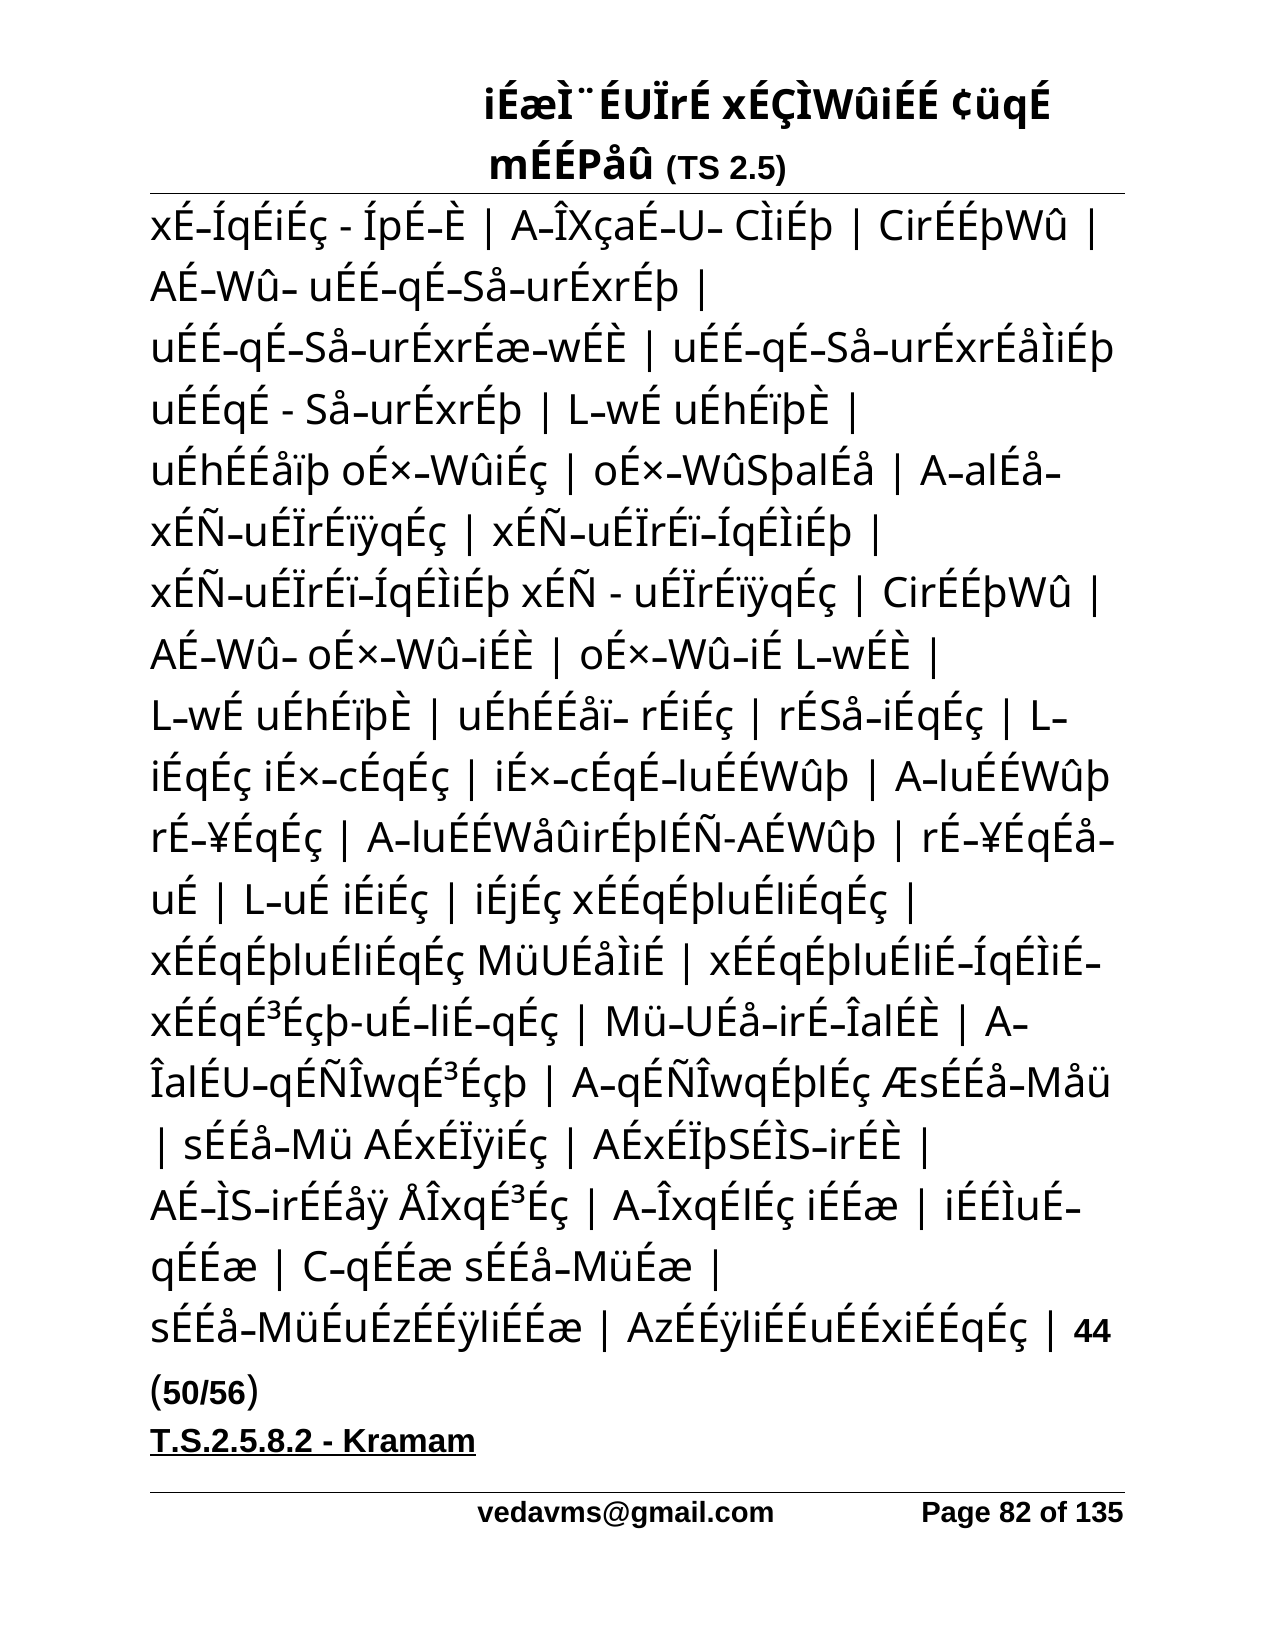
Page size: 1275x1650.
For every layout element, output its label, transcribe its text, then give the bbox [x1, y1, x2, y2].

text sÉÉå–MüÉuÉzÉÉÿliÉÉæ | AzÉÉÿliÉÉuÉÉxiÉÉqÉç | 44 (50/56) [150, 1298, 1125, 1416]
text uÉÉ–qÉ–Så–urÉxrÉæ–wÉÈ | uÉÉ–qÉ–Så–urÉxrÉåÌiÉþ uÉÉqÉ - Så–urÉxrÉþ | L–wÉ uÉhÉïþÈ | [150, 318, 1125, 436]
text T.S.2.5.8.2 - Kramam [150, 1421, 1094, 1459]
text xÉÑ–uÉÏrÉï–ÍqÉÌiÉþ xÉÑ - uÉÏrÉïÿqÉç | CirÉÉþWû | AÉ–Wû– oÉ×–Wû–iÉÈ | oÉ×–Wû–iÉ L–wÉÈ | [150, 563, 1125, 681]
text xÉ–ÍqÉiÉç - ÍpÉ–È | A–ÎXçaÉ–U– CÌiÉþ | CirÉÉþWû | AÉ–Wû– uÉÉ–qÉ–Så–urÉxrÉþ | [150, 196, 1125, 314]
text AÉ–ÌS–irÉÉåÿ ÅÎxqÉ³Éç | A–ÎxqÉlÉç iÉÉæ | iÉÉÌuÉ–qÉÉæ | C–qÉÉæ sÉÉå–MüÉæ | [150, 1176, 1125, 1294]
text uÉhÉÉåïþ oÉ×–WûiÉç | oÉ×–WûSþalÉå | A–alÉå– xÉÑ–uÉÏrÉïÿqÉç | xÉÑ–uÉÏrÉï–ÍqÉÌiÉþ | [150, 441, 1125, 559]
text L–wÉ uÉhÉïþÈ | uÉhÉÉåï– rÉiÉç | rÉSå–iÉqÉç | L–iÉqÉç iÉ×–cÉqÉç | iÉ×–cÉqÉ–luÉÉWûþ | A–luÉÉWûþ rÉ–¥ÉqÉç | A–luÉÉWåûirÉþlÉÑ-AÉWûþ | rÉ–¥ÉqÉå–uÉ | L–uÉ iÉiÉç | iÉjÉç xÉÉqÉþluÉliÉqÉç | xÉÉqÉþluÉliÉqÉç MüUÉåÌiÉ | xÉÉqÉþluÉliÉ–ÍqÉÌiÉ– xÉÉqÉ³Éçþ-uÉ–liÉ–qÉç | Mü–UÉå–irÉ–ÎalÉÈ | A–ÎalÉU–qÉÑÎwqÉ³Éçþ | A–qÉÑÎwqÉþlÉç ÆsÉÉå–Måü | sÉÉå–Mü AÉxÉÏÿiÉç | AÉxÉÏþSÉÌS–irÉÈ | [150, 686, 1125, 1171]
